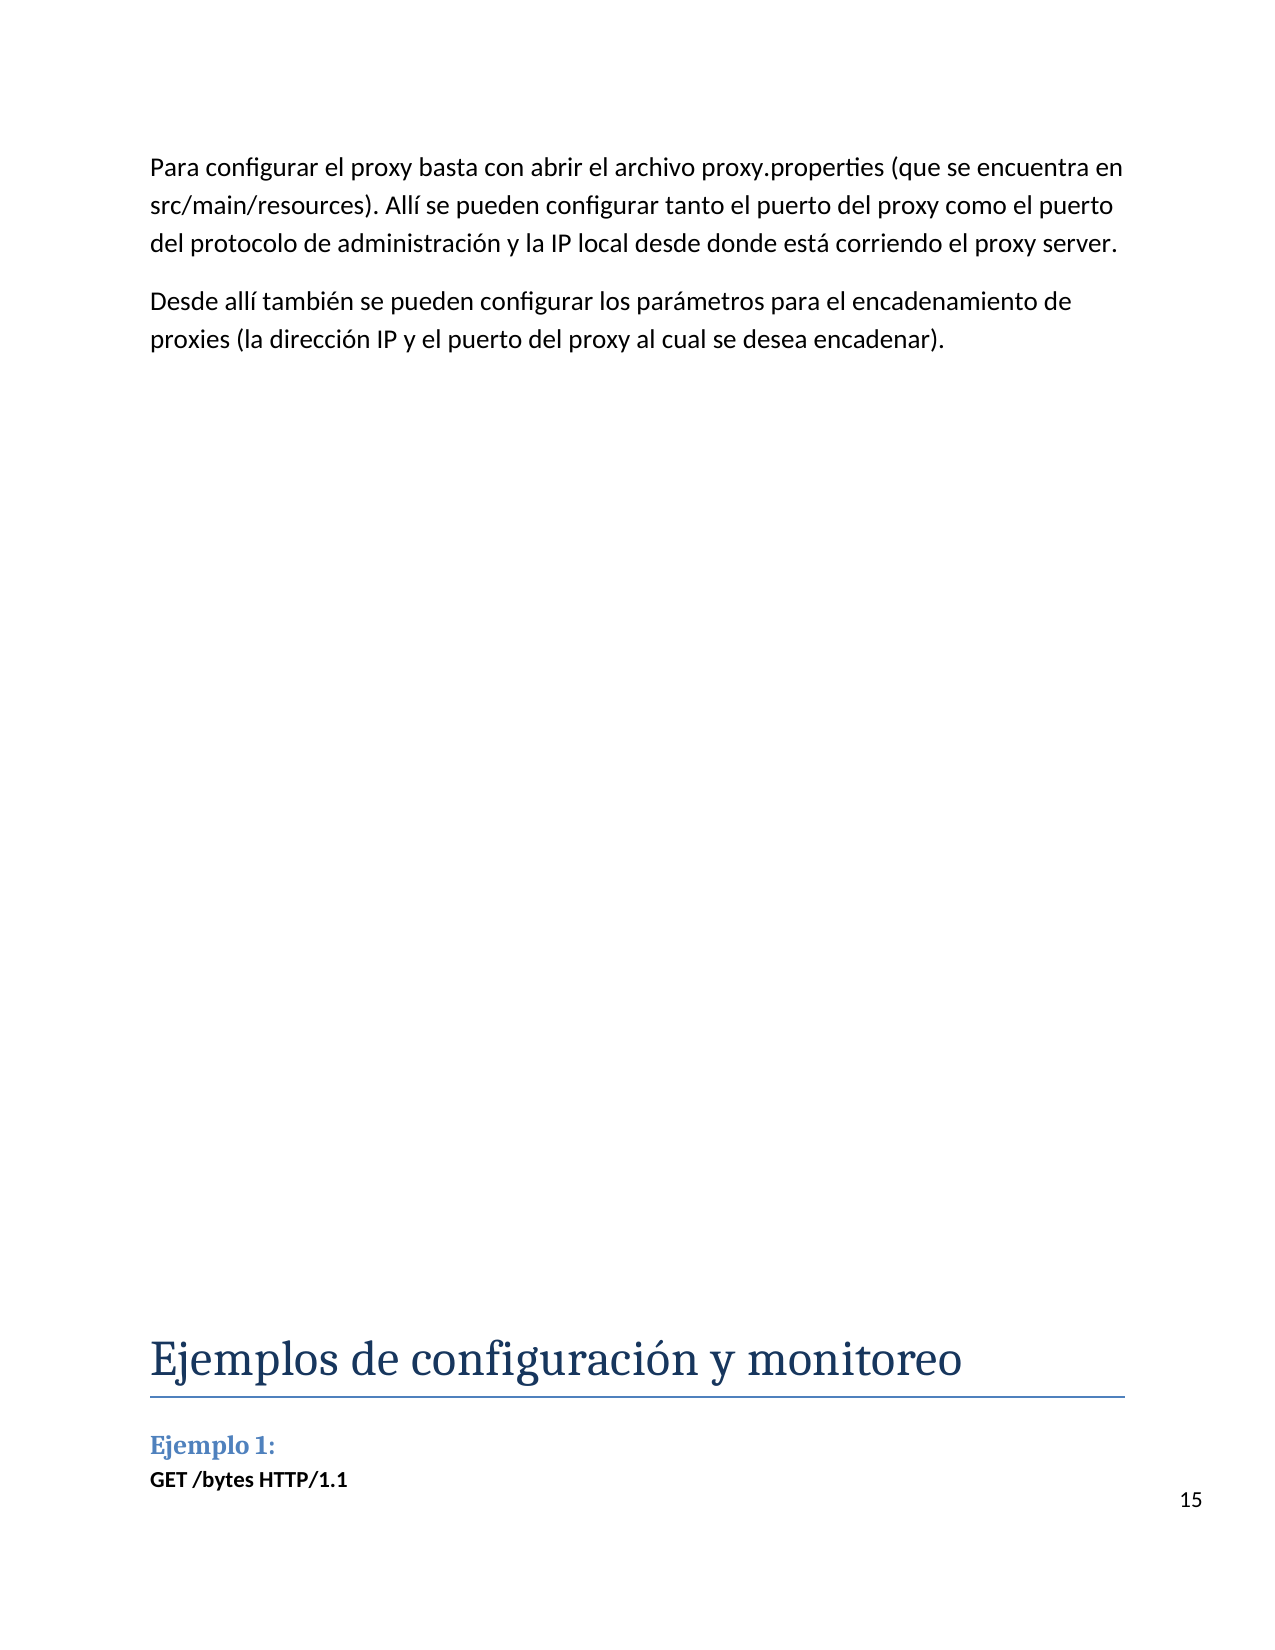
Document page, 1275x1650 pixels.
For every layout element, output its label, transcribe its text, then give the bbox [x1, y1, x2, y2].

subtitle Ejemplo 1: [150, 1430, 1125, 1461]
text GET /bytes HTTP/1.1 [150, 1466, 1125, 1493]
title Ejemplos de configuración y monitoreo [150, 1331, 1125, 1396]
text Para configurar el proxy basta con abrir el archivo proxy.properties (que se encuentra en src/main/resources). Allí se pueden configurar tanto el puerto del proxy como el puerto del protocolo de administración y la IP local desde donde está corriendo el proxy server. [150, 150, 1125, 259]
text Desde allí también se pueden configurar los parámetros para el encadenamiento de proxies (la dirección IP y el puerto del proxy al cual se desea encadenar). [150, 284, 1125, 356]
